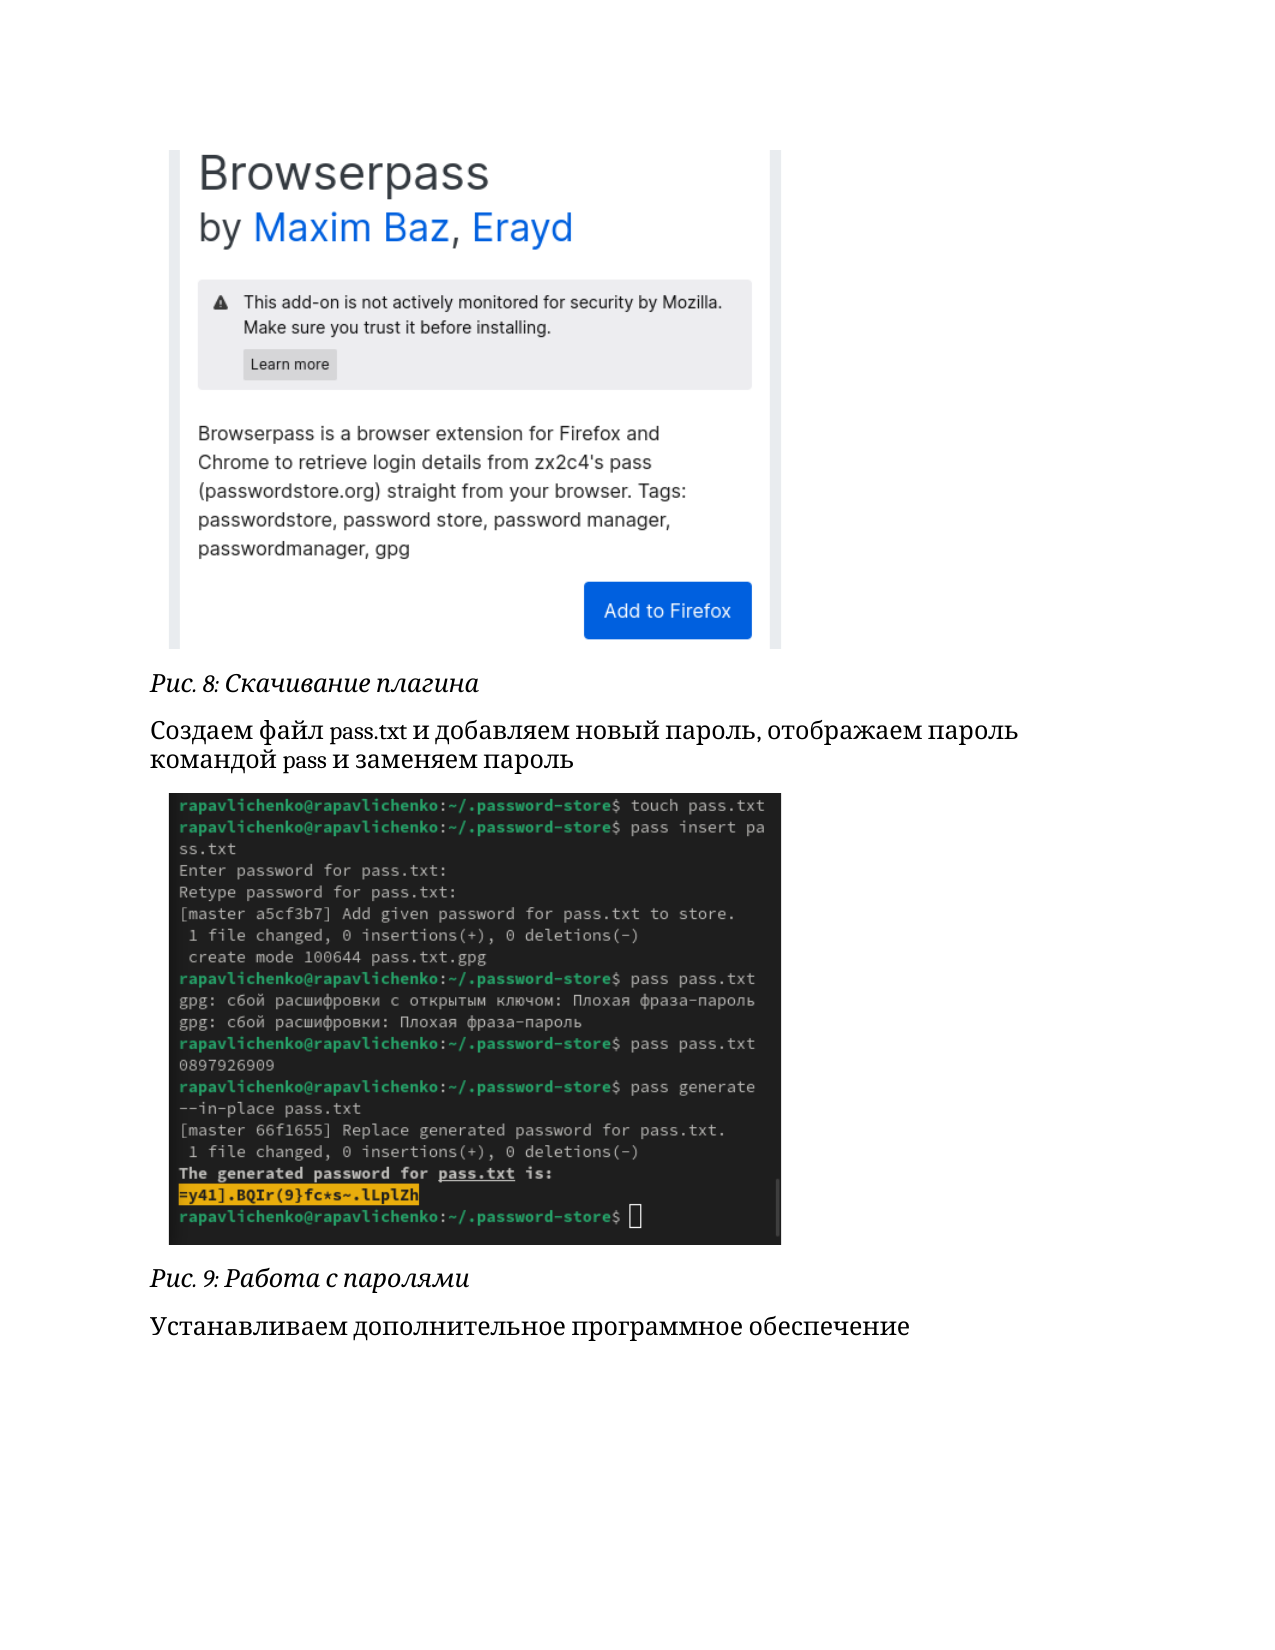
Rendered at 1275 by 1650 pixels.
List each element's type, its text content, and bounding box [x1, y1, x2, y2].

text Создаем файл pass.txt и добавляем новый пароль, отображаем пароль командой pass и заменяем пароль [150, 717, 1125, 775]
picture [168, 793, 782, 1245]
text Рис. 8: Скачивание плагина [150, 670, 1125, 698]
text Устанавливаем дополнительное программное обеспечение [150, 1312, 1125, 1341]
text Рис. 9: Работа с паролями [150, 1265, 1125, 1294]
picture [168, 150, 782, 649]
